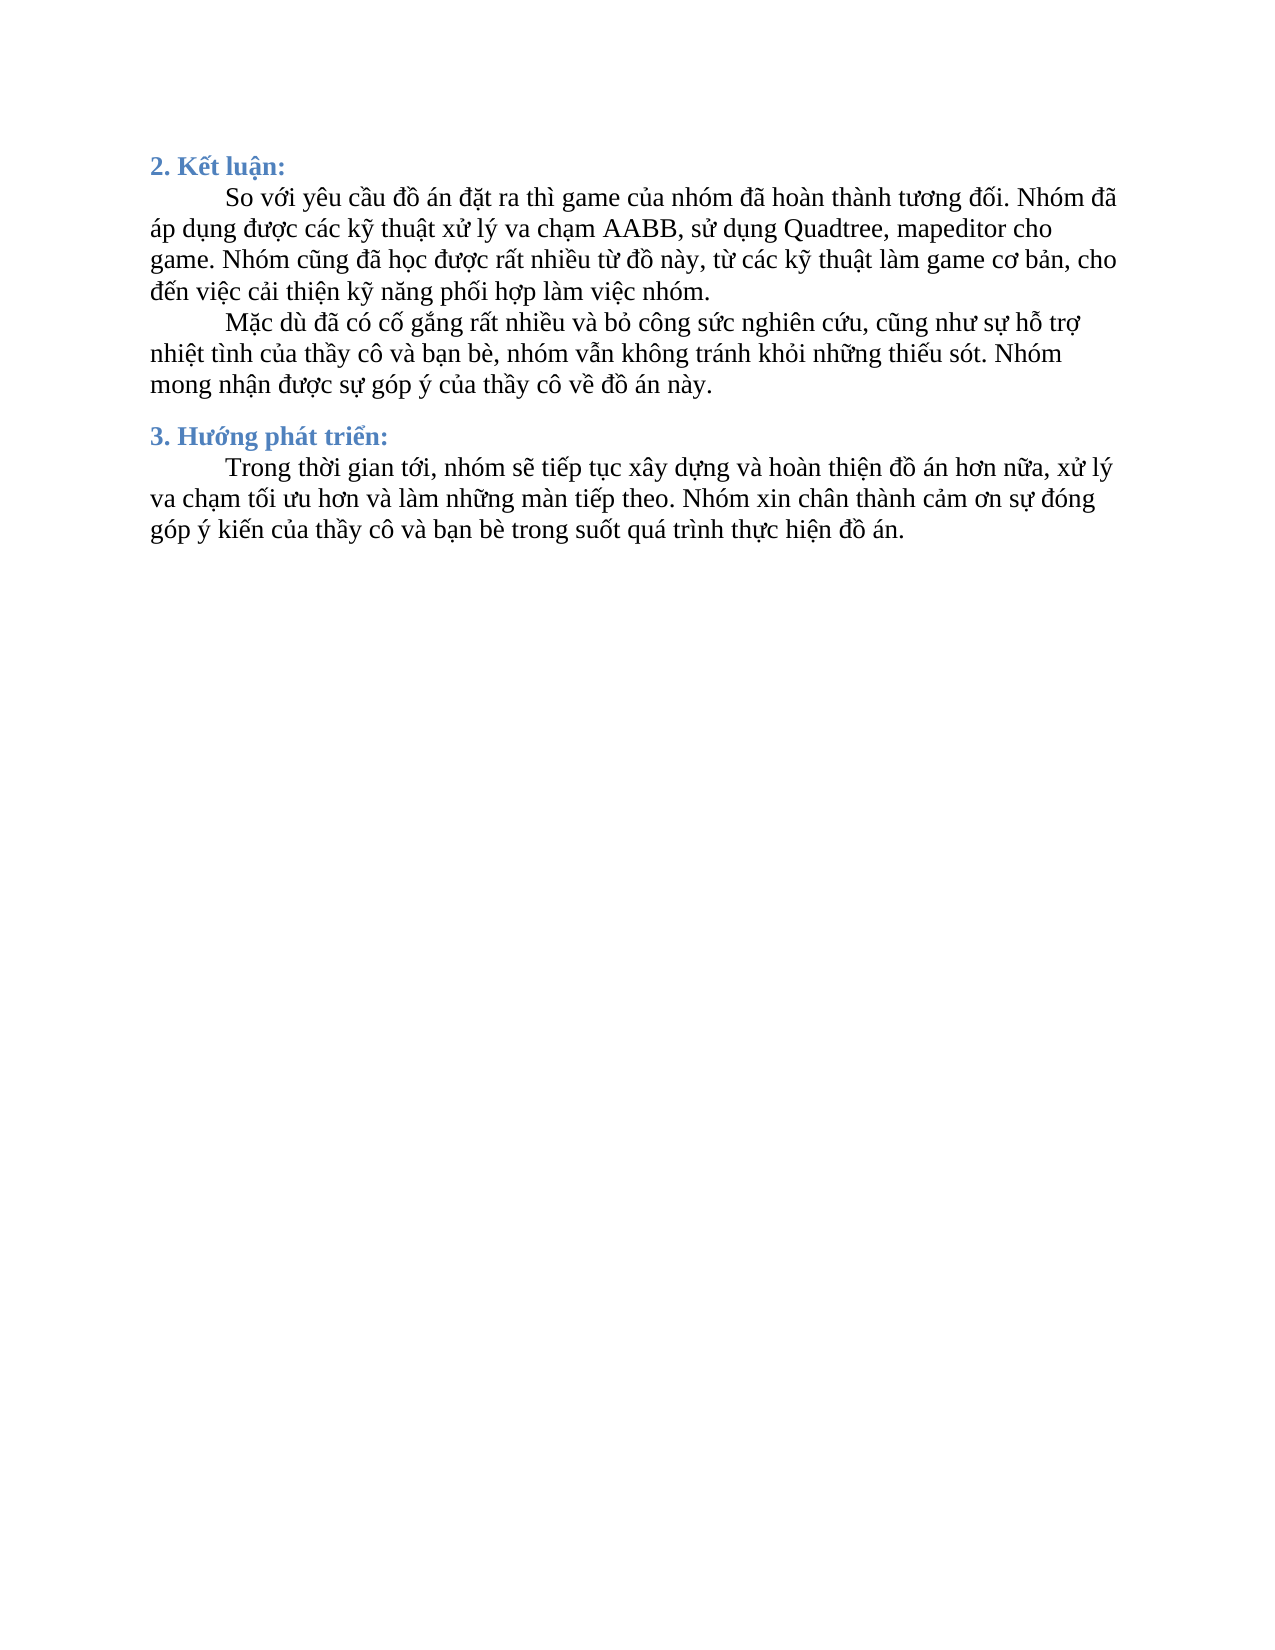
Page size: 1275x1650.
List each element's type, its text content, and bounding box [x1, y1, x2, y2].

subtitle 2. Kết luận: [150, 150, 1125, 181]
subtitle 3. Hướng phát triển: [150, 420, 1125, 451]
text So với yêu cầu đồ án đặt ra thì game của nhóm đã hoàn thành tương đối. Nhóm đã áp dụng được các kỹ thuật xử lý va chạm AABB, sử dụng Quadtree, mapeditor cho game. Nhóm cũng đã học được rất nhiều từ đồ này, từ các kỹ thuật làm game cơ bản, cho đến việc cải thiện kỹ năng phối hợp làm việc nhóm. [150, 181, 1125, 306]
text Trong thời gian tới, nhóm sẽ tiếp tục xây dựng và hoàn thiện đồ án hơn nữa, xử lý va chạm tối ưu hơn và làm những màn tiếp theo. Nhóm xin chân thành cảm ơn sự đóng góp ý kiến của thầy cô và bạn bè trong suốt quá trình thực hiện đồ án. [150, 451, 1125, 544]
text Mặc dù đã có cố gắng rất nhiều và bỏ công sức nghiên cứu, cũng như sự hỗ trợ nhiệt tình của thầy cô và bạn bè, nhóm vẫn không tránh khỏi những thiếu sót. Nhóm mong nhận được sự góp ý của thầy cô về đồ án này. [150, 306, 1125, 399]
